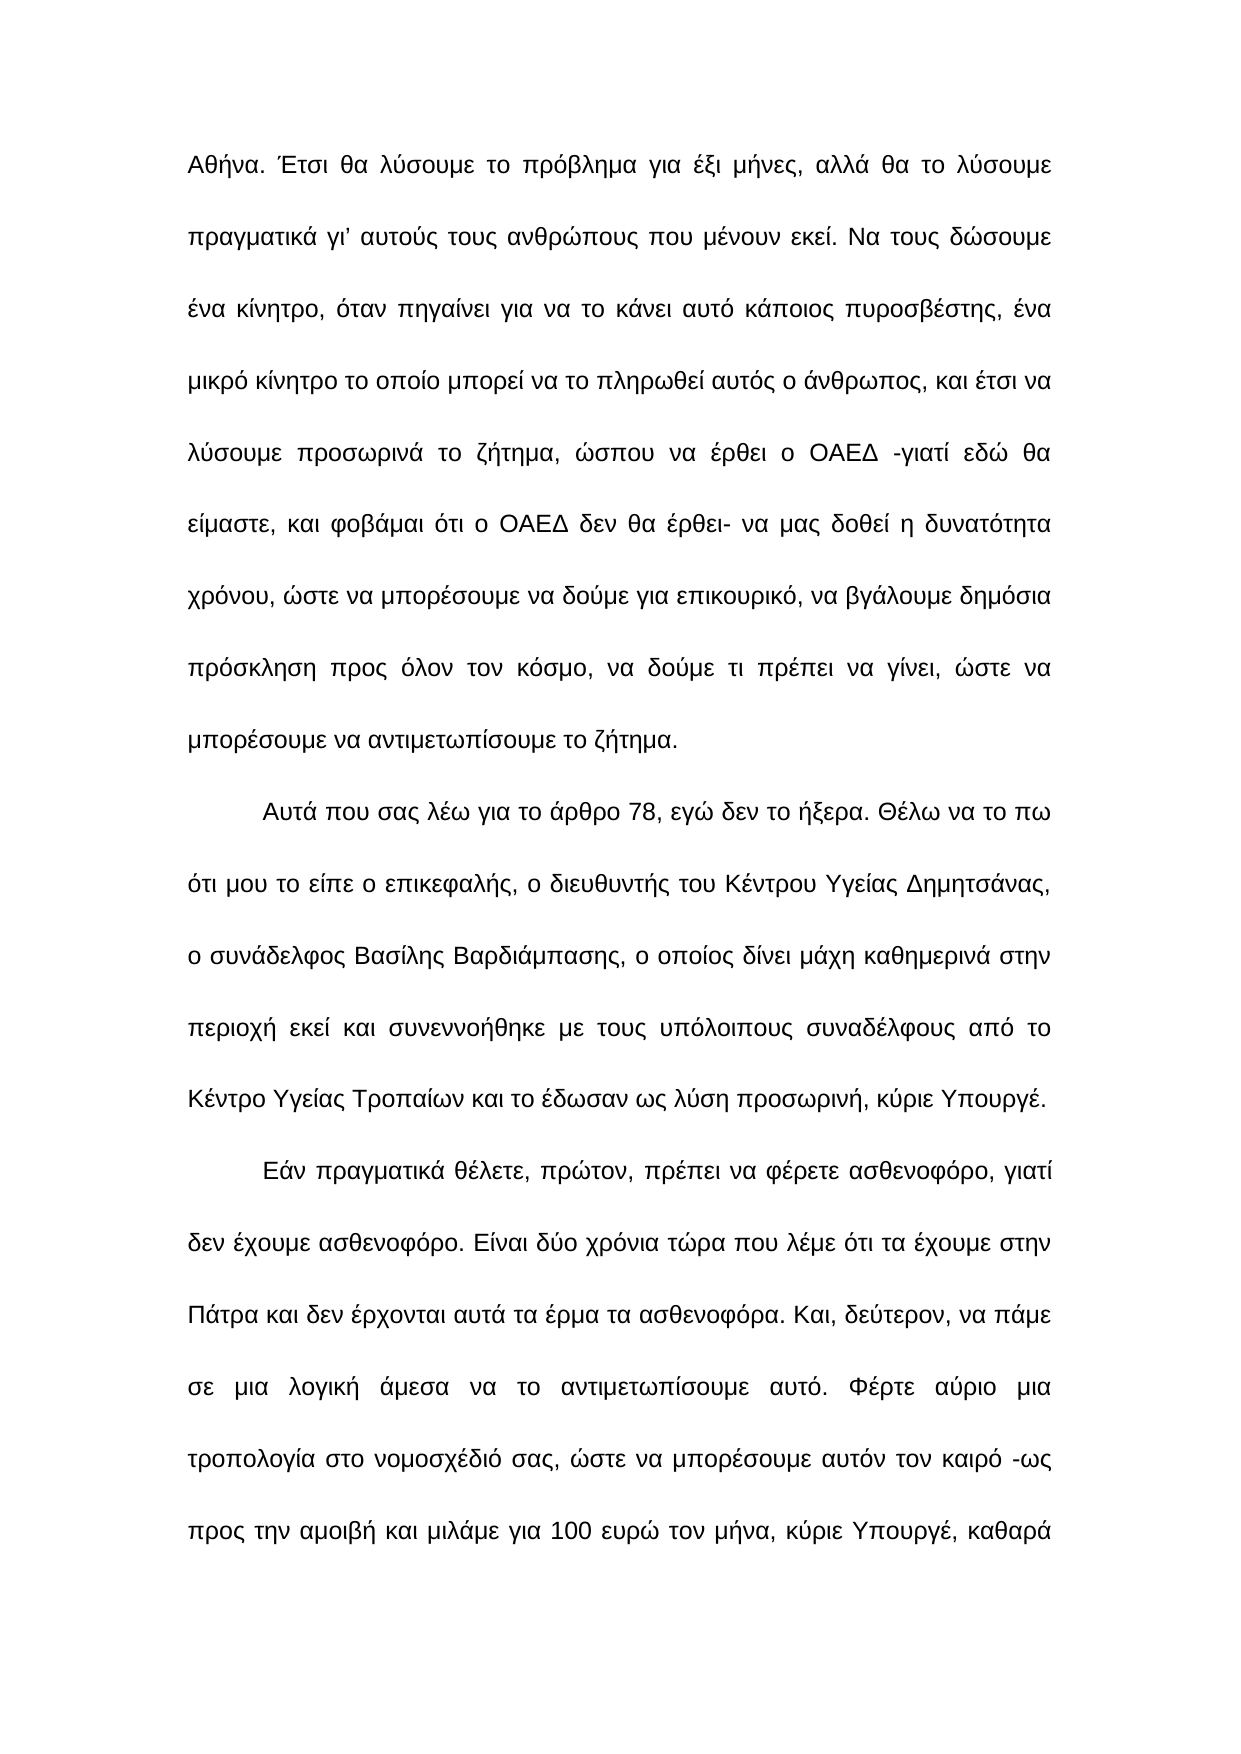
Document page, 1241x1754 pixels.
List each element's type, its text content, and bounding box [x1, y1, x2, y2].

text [187, 1156, 1053, 1544]
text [187, 150, 1053, 754]
text Αυτά που σας λέω για το άρθρο 78, εγώ δεν το ήξερα. Θέλω να το πω ότι μου το είπε ο επικεφαλής, ο διευθυντής του Κέντρου Υγείας Δημητσάνας, ο συνάδελφος Βασίλης Βαρδιάμπασης, ο οποίος δίνει μάχη καθημερινά στην περιοχή εκεί και συνεννοήθηκε με τους υπόλοιπους συναδέλφους από το Κέντρο Υγείας Τροπαίων και το έδωσαν ως λύση προσωρινή, κύριε Υπουργέ. [187, 797, 1053, 1113]
